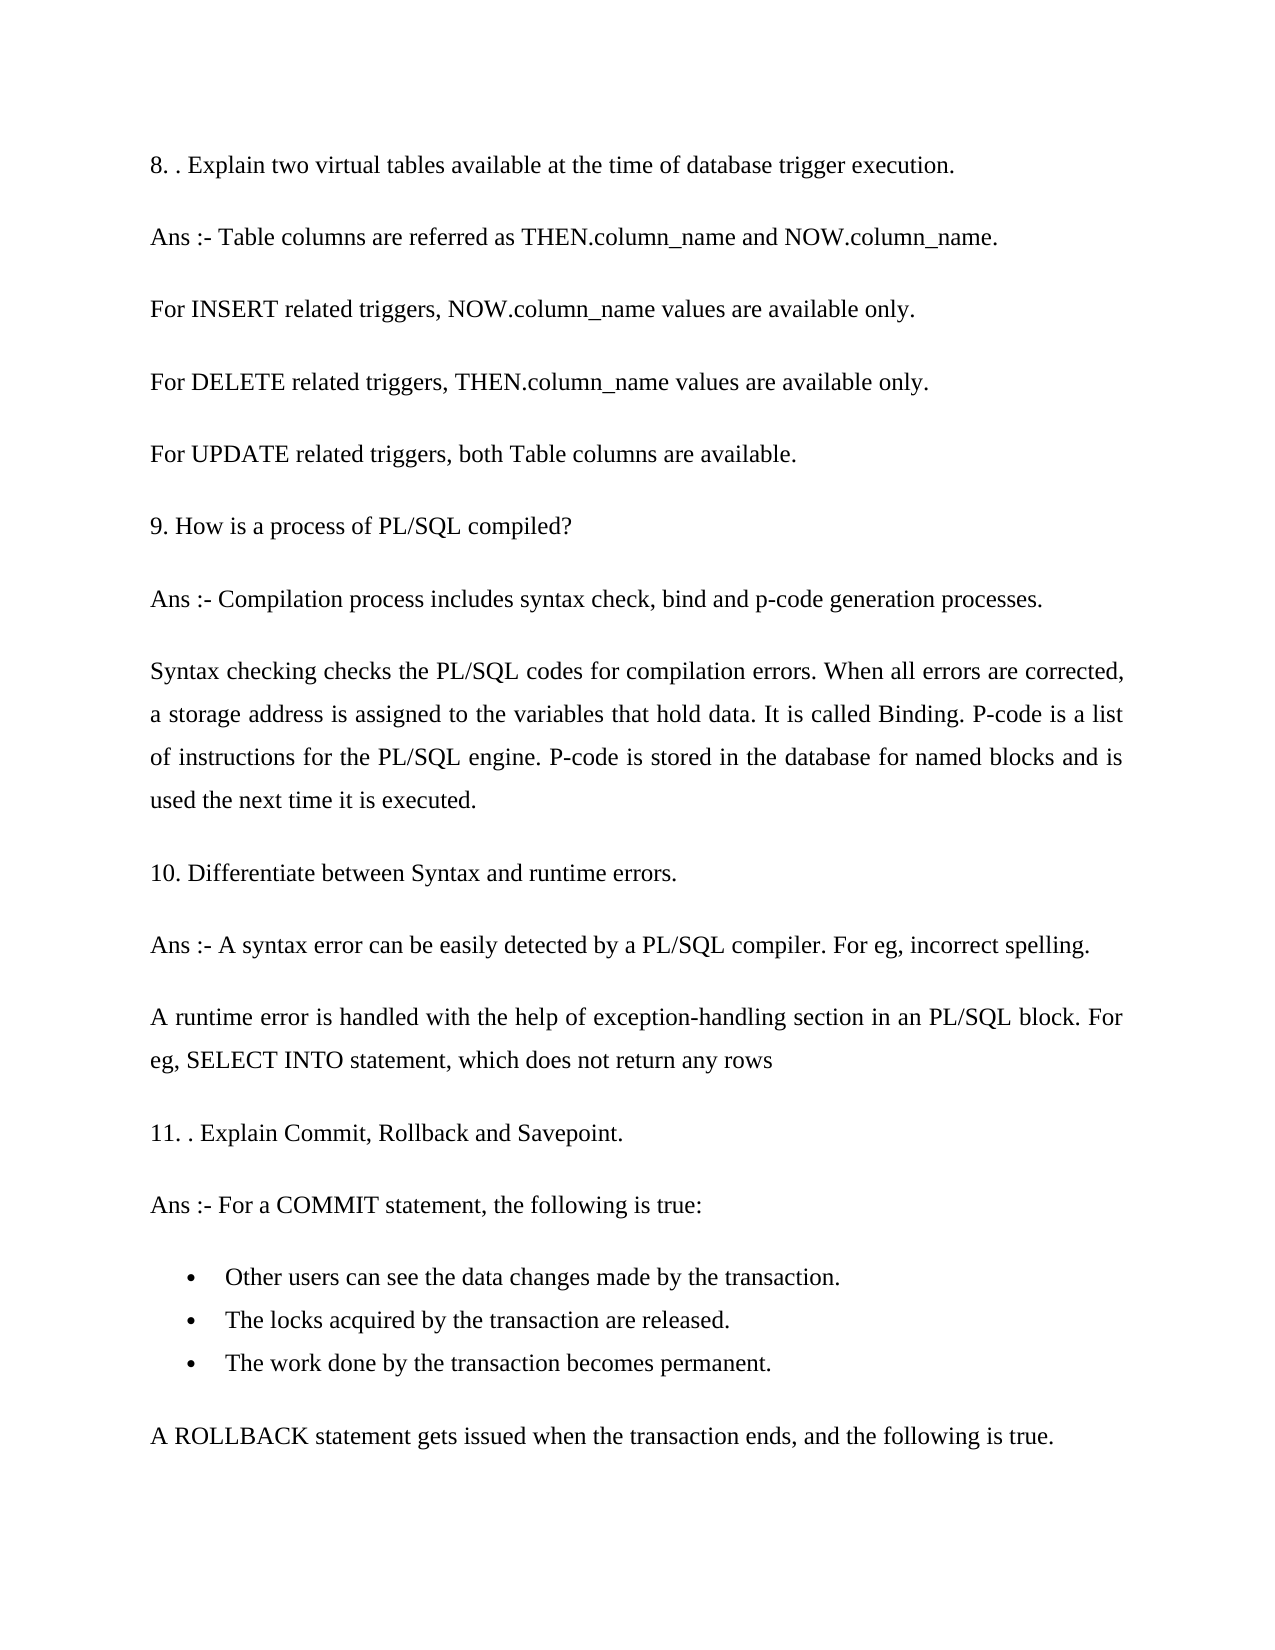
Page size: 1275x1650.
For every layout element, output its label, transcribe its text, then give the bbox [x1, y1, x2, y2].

text 8. . Explain two virtual tables available at the time of database trigger execution. [150, 150, 1125, 179]
text A ROLLBACK statement gets issued when the transaction ends, and the following is true. [150, 1421, 1125, 1449]
text Ans :- Table columns are referred as THEN.column_name and NOW.column_name. [150, 222, 1125, 251]
text Syntax checking checks the PL/SQL codes for compilation errors. When all errors are corrected, a storage address is assigned to the variables that hold data. It is called Binding. P-code is a list of instructions for the PL/SQL engine. P-code is stored in the database for named blocks and is used the next time it is executed. [150, 656, 1125, 814]
text For INSERT related triggers, NOW.column_name values are available only. [150, 294, 1125, 323]
text Ans :- Compilation process includes syntax check, bind and p-code generation processes. [150, 584, 1125, 612]
list Other users can see the data changes made by the transaction. [187, 1262, 1125, 1291]
list The work done by the transaction becomes permanent. [187, 1348, 1125, 1377]
text 10. Differentiate between Syntax and runtime errors. [150, 858, 1125, 886]
text 9. How is a process of PL/SQL compiled? [150, 511, 1125, 540]
text A runtime error is handled with the help of exception-handling section in an PL/SQL block. For eg, SELECT INTO statement, which does not return any rows [150, 1002, 1125, 1074]
text For DELETE related triggers, THEN.column_name values are available only. [150, 367, 1125, 396]
text Ans :- For a COMMIT statement, the following is true: [150, 1190, 1125, 1219]
text For UPDATE related triggers, both Table columns are available. [150, 439, 1125, 468]
text Ans :- A syntax error can be easily detected by a PL/SQL compiler. For eg, incorrect spelling. [150, 930, 1125, 959]
list The locks acquired by the transaction are released. [187, 1305, 1125, 1334]
text 11. . Explain Commit, Rollback and Savepoint. [150, 1118, 1125, 1146]
